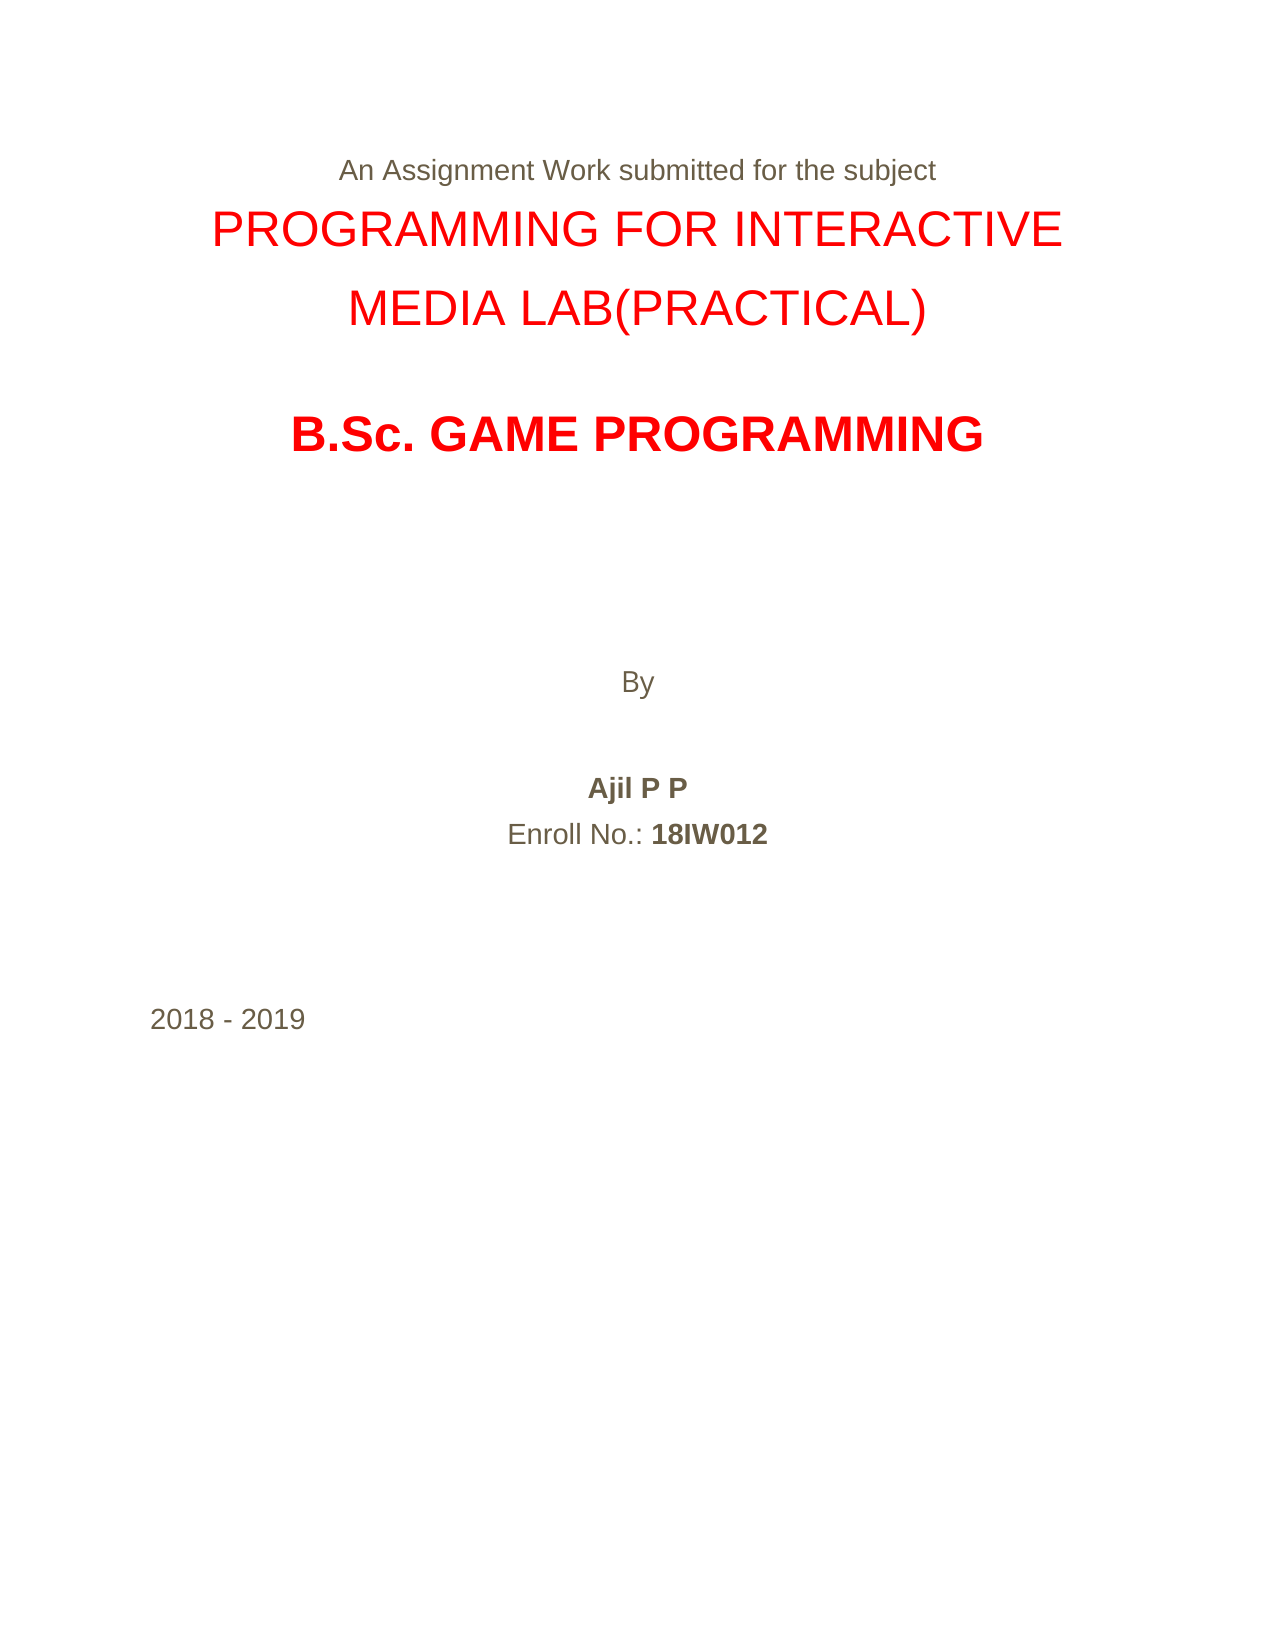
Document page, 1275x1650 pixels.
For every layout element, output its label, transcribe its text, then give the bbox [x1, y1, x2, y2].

subtitle Enroll No.: 18IW012 [150, 817, 1125, 851]
subtitle An Assignment Work submitted for the subject [150, 153, 1125, 187]
subtitle By [150, 661, 1125, 701]
subtitle 2018 - 2019 [150, 1002, 1125, 1056]
subtitle PROGRAMMING FOR INTERACTIVE MEDIA LAB(PRACTICAL) [150, 199, 1125, 336]
subtitle Ajil P P [150, 771, 1125, 804]
subtitle B.Sc. GAME PROGRAMMING [150, 404, 1125, 483]
